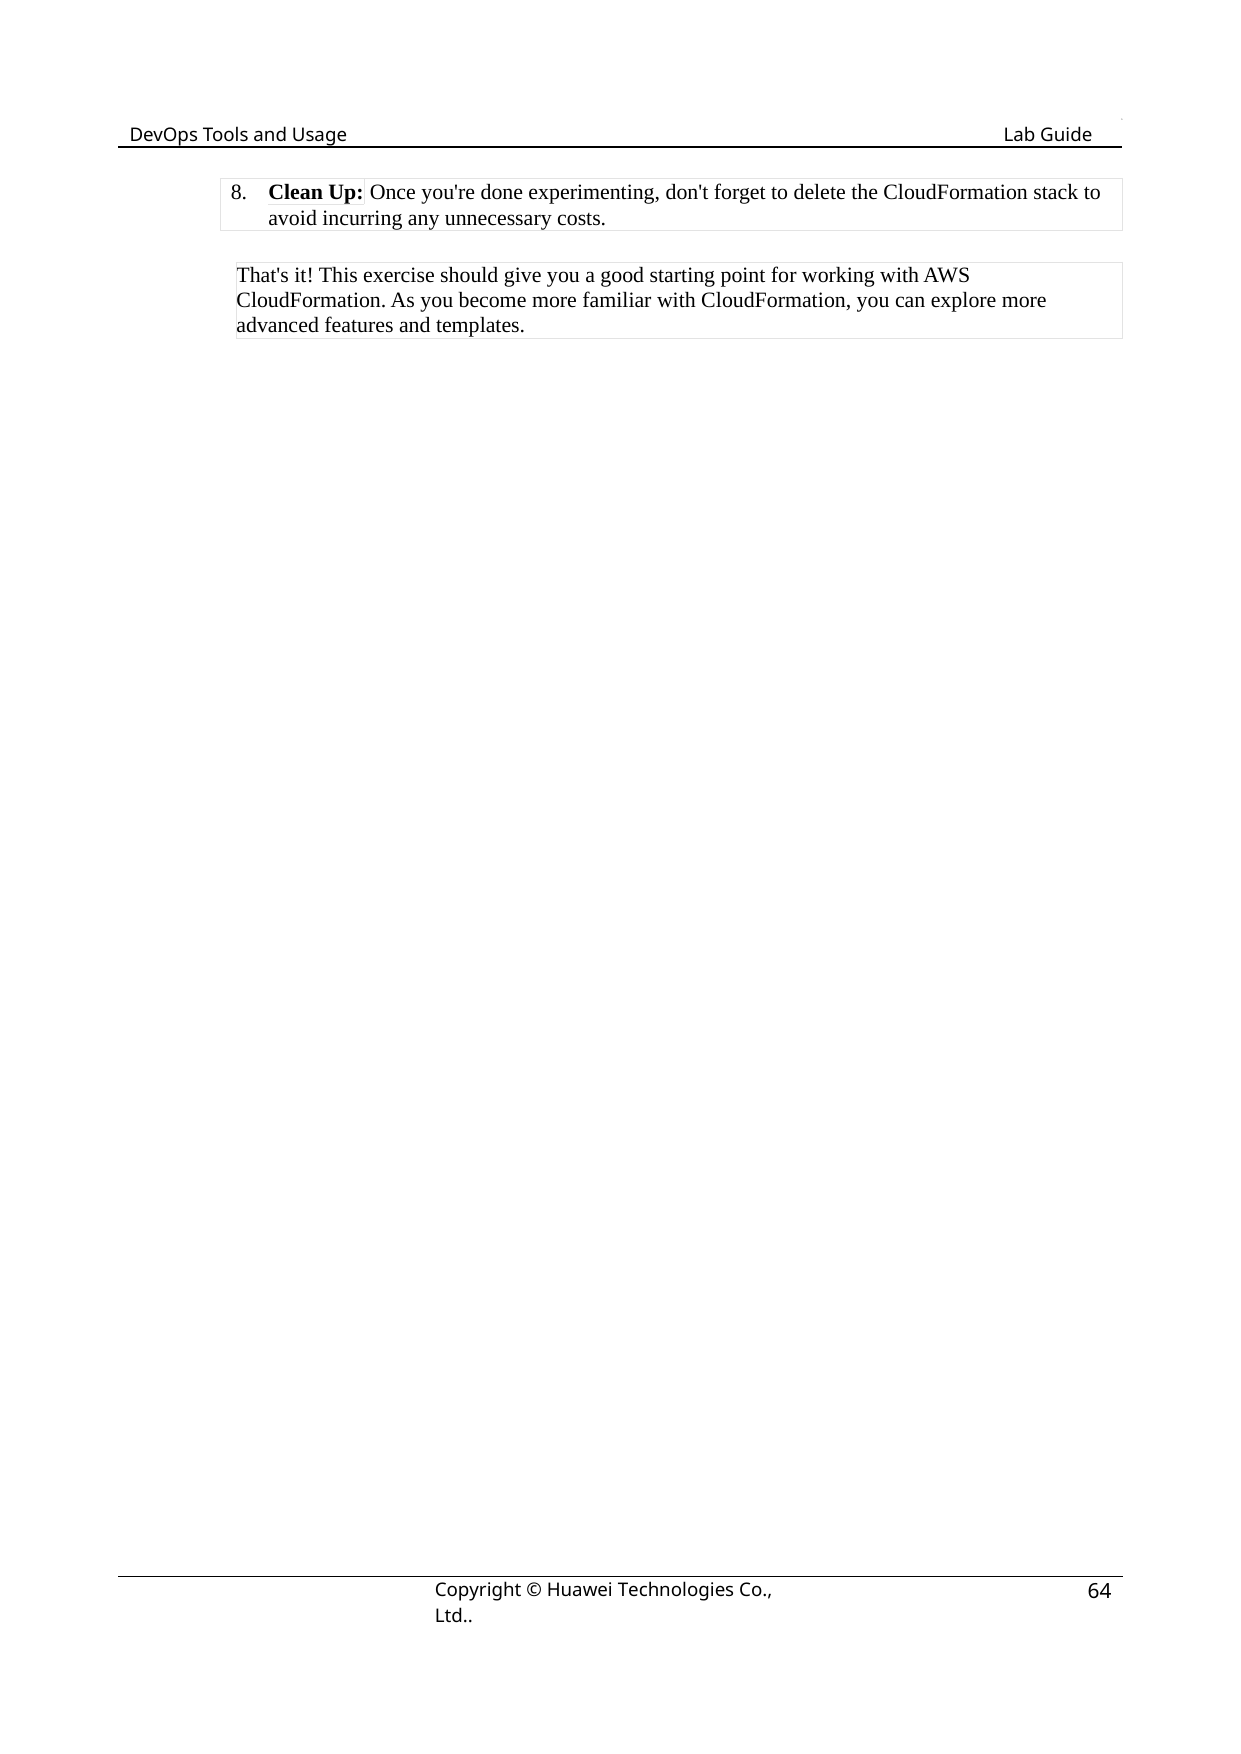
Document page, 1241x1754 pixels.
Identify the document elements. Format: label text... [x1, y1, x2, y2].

text That's it! This exercise should give you a good starting point for working with AWS CloudFormation. As you become more familiar with CloudFormation, you can explore more advanced features and templates. [237, 263, 1122, 338]
list Clean Up: Once you're done experimenting, don't forget to delete the CloudFormation stack to avoid incurring any unnecessary costs. [221, 179, 1122, 230]
